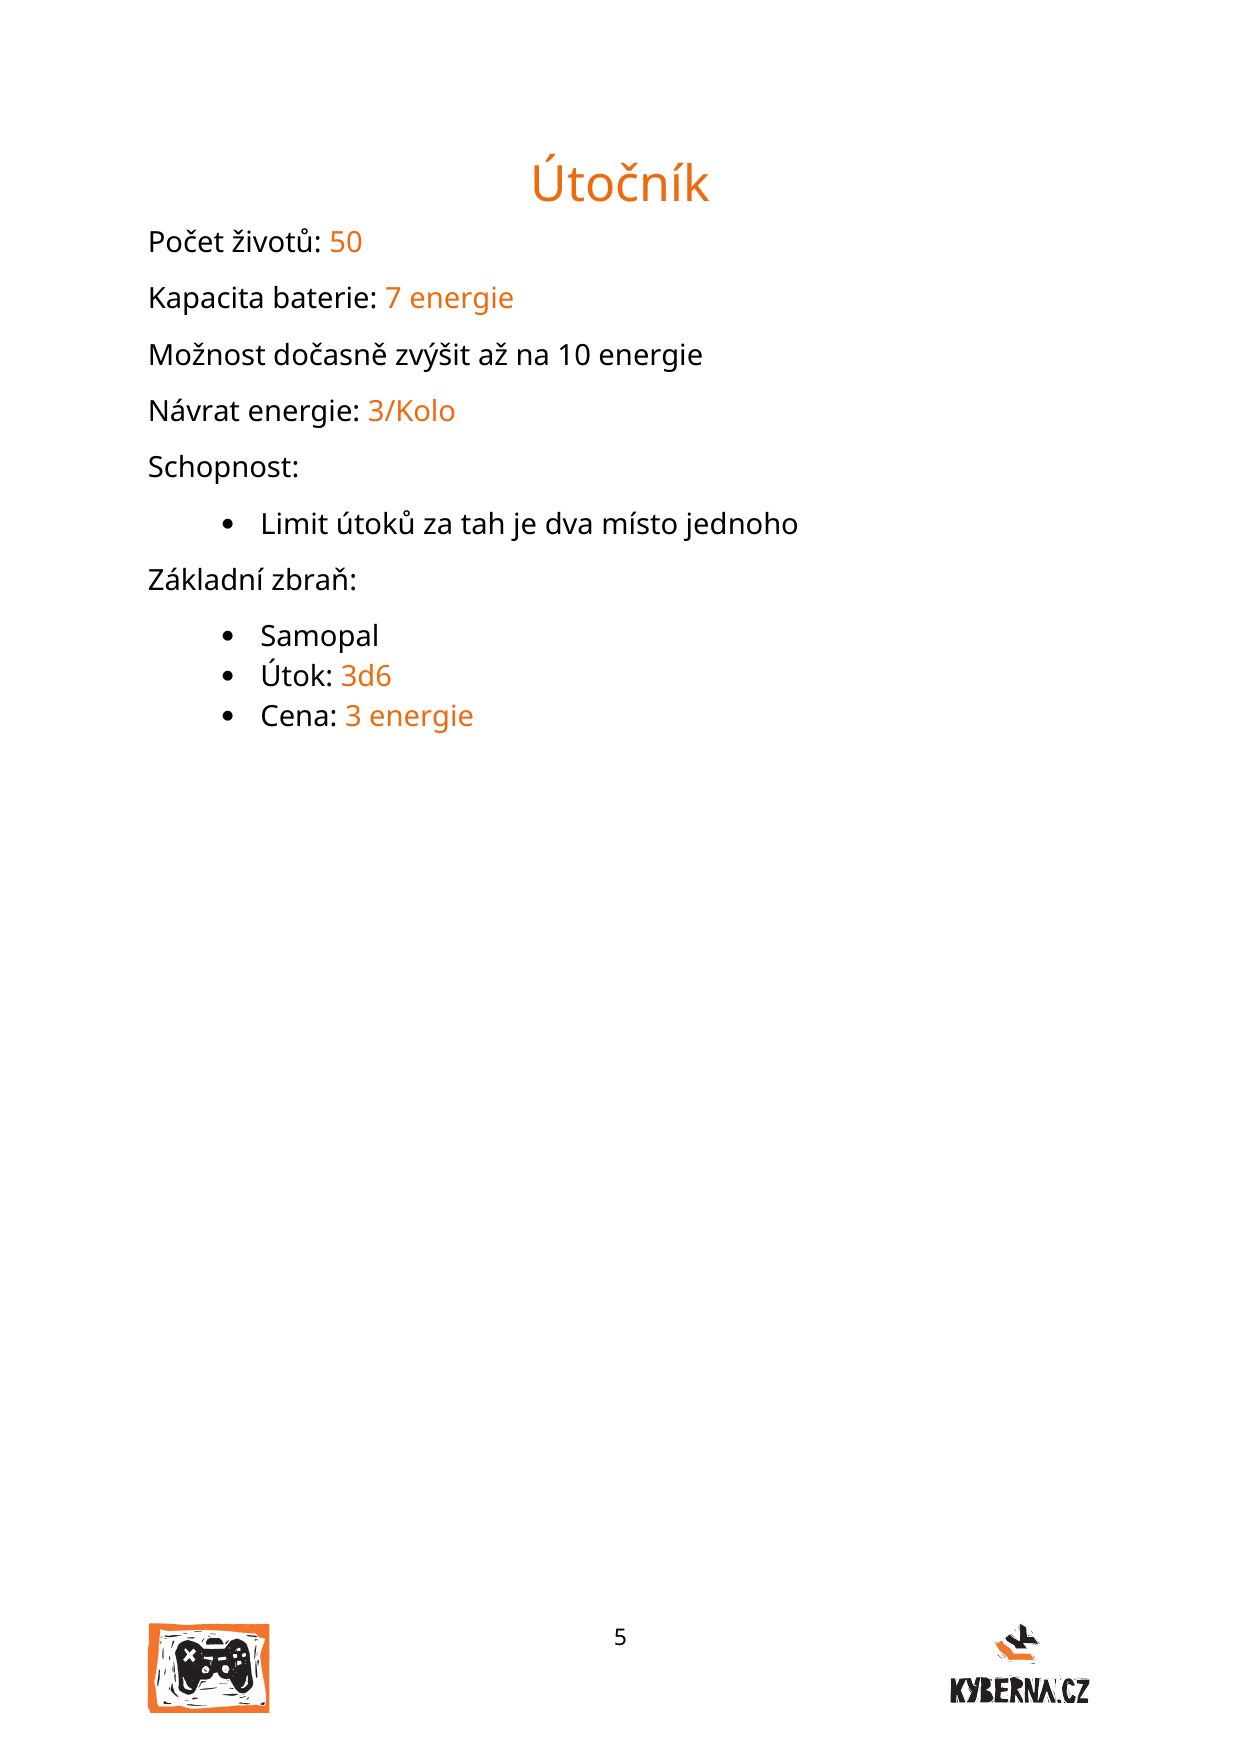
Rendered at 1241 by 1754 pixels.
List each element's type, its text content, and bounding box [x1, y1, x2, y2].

text Možnost dočasně zvýšit až na 10 energie [148, 334, 1093, 373]
picture [948, 1621, 1090, 1703]
text Schopnost: [148, 447, 1093, 486]
text Počet životů: 50 [148, 221, 1093, 261]
list Útok: 3d6 [223, 655, 1093, 695]
picture [147, 1622, 270, 1713]
list Samopal [223, 616, 1093, 655]
text Návrat energie: 3/Kolo [148, 390, 1093, 430]
text Kapacita baterie: 7 energie [148, 277, 1093, 317]
text Základní zbraň: [148, 559, 1093, 599]
list Limit útoků za tah je dva místo jednoho [223, 503, 1093, 543]
list Cena: 3 energie [223, 695, 1093, 735]
subtitle Útočník [148, 148, 1093, 216]
